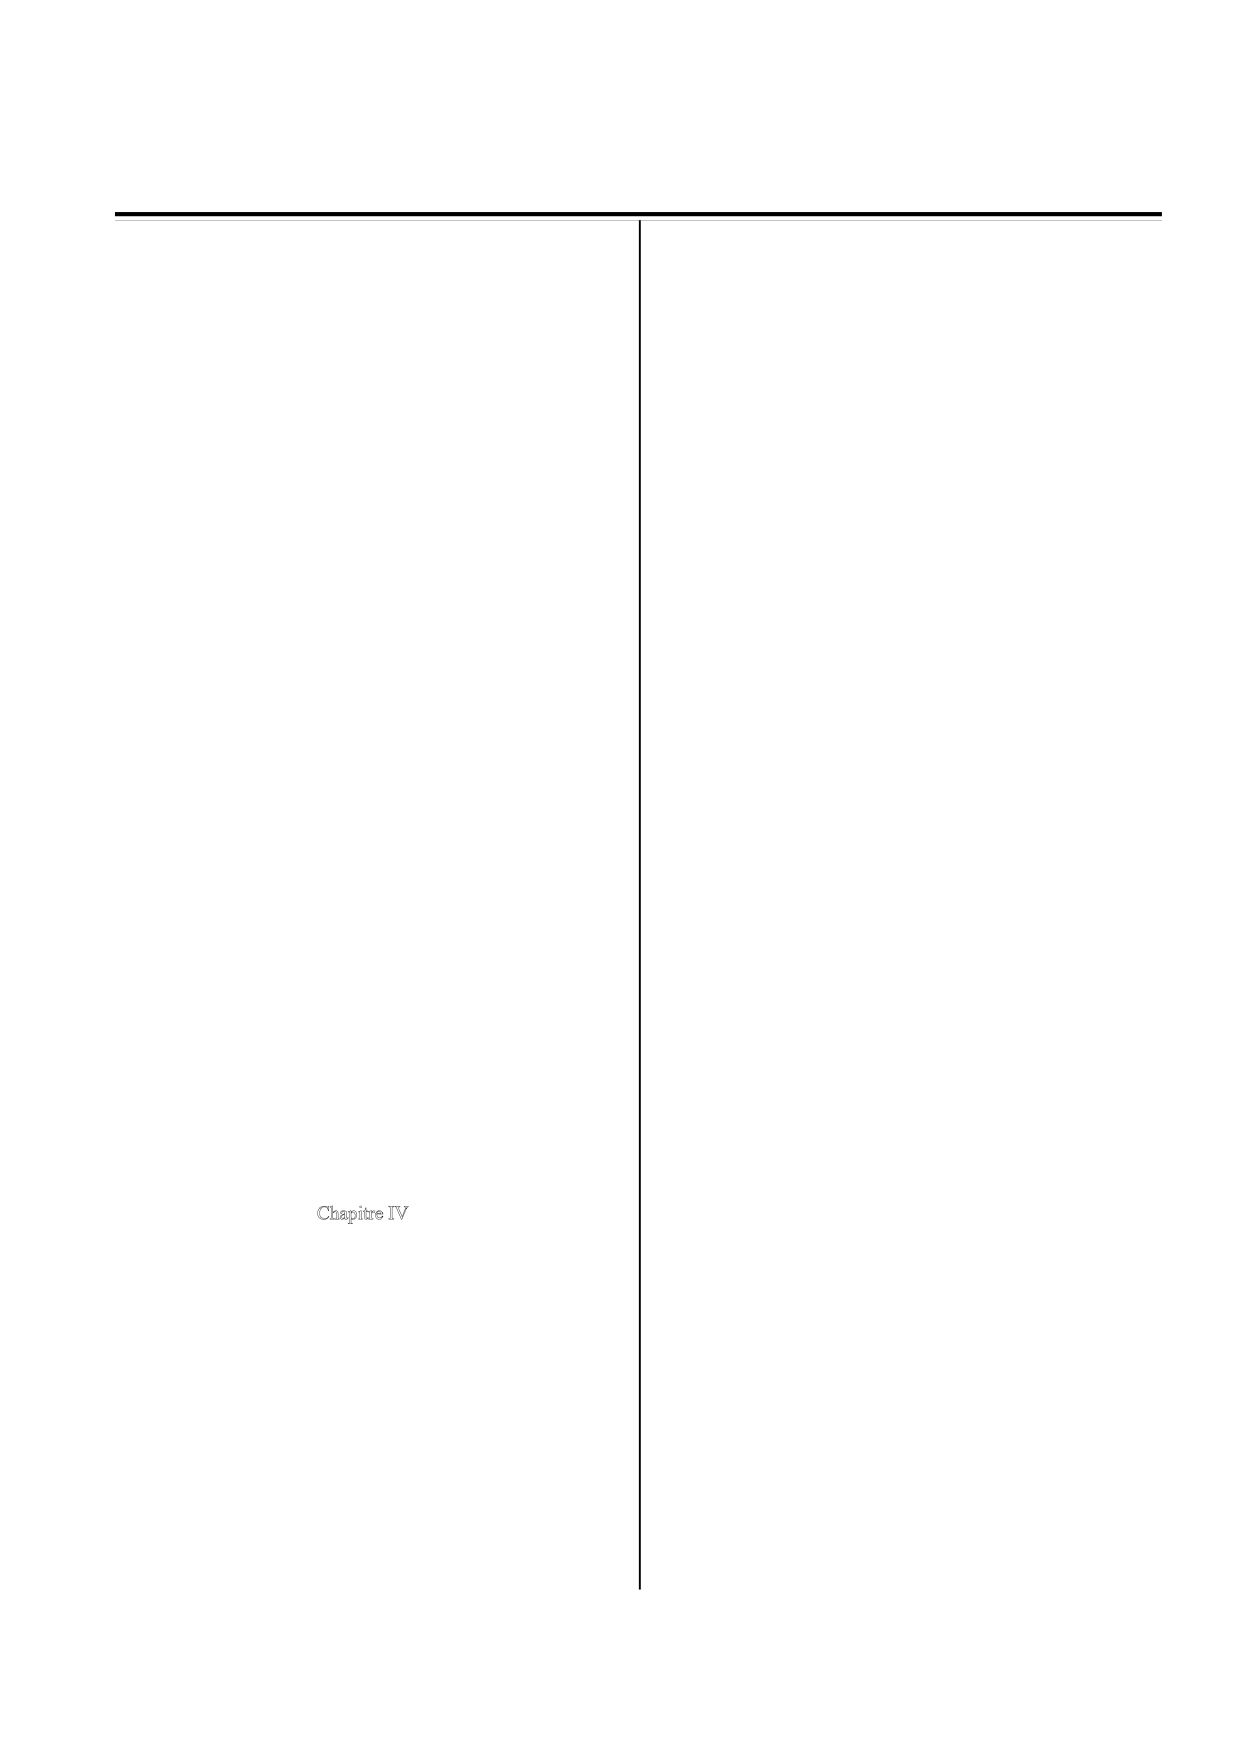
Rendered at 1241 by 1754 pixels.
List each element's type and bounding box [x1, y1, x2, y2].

picture [114, 212, 1163, 1590]
